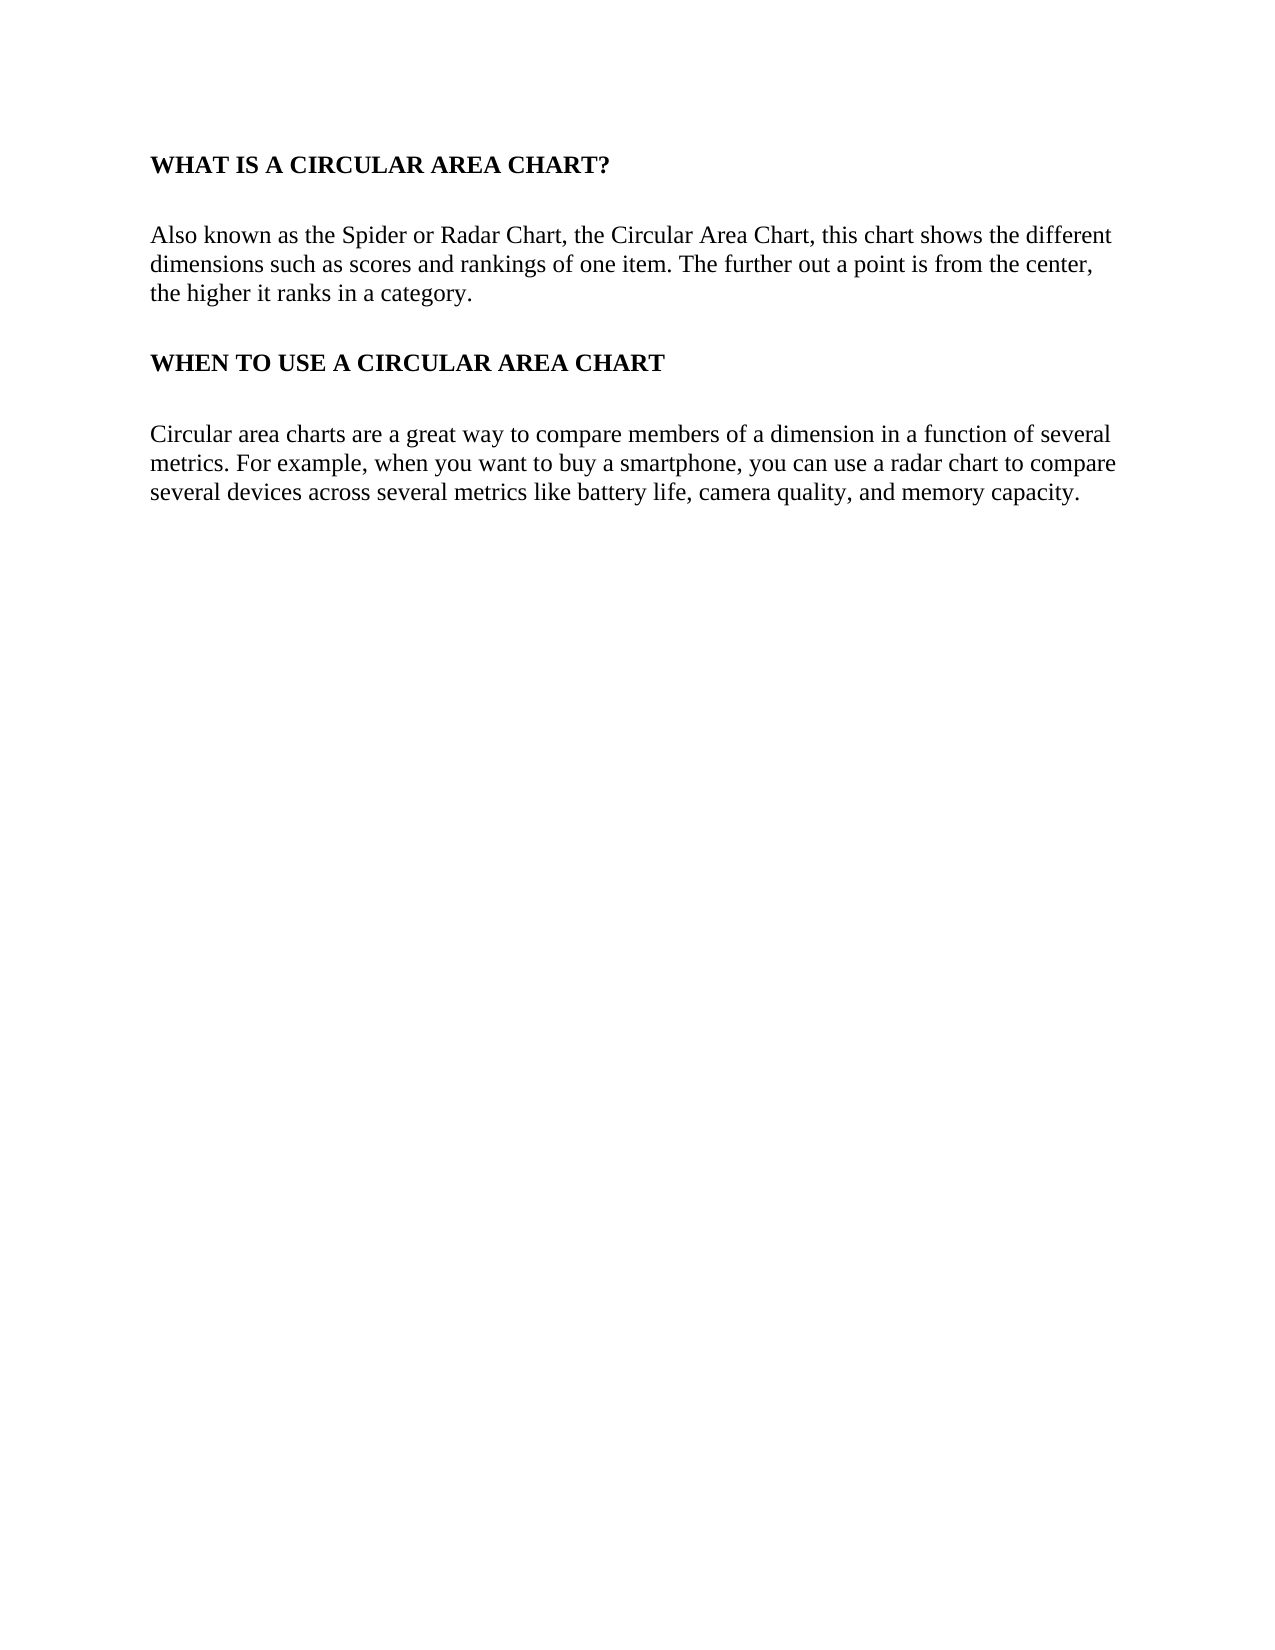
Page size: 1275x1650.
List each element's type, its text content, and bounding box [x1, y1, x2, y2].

text WHEN TO USE A CIRCULAR AREA CHART [150, 348, 1125, 377]
text Circular area charts are a great way to compare members of a dimension in a function of several metrics. For example, when you want to buy a smartphone, you can use a radar chart to compare several devices across several metrics like battery life, camera quality, and memory capacity. [150, 419, 1125, 505]
text WHAT IS A CIRCULAR AREA CHART? [150, 150, 1125, 179]
text Also known as the Spider or Radar Chart, the Circular Area Chart, this chart shows the different dimensions such as scores and rankings of one item. The further out a point is from the center, the higher it ranks in a category. [150, 221, 1125, 307]
